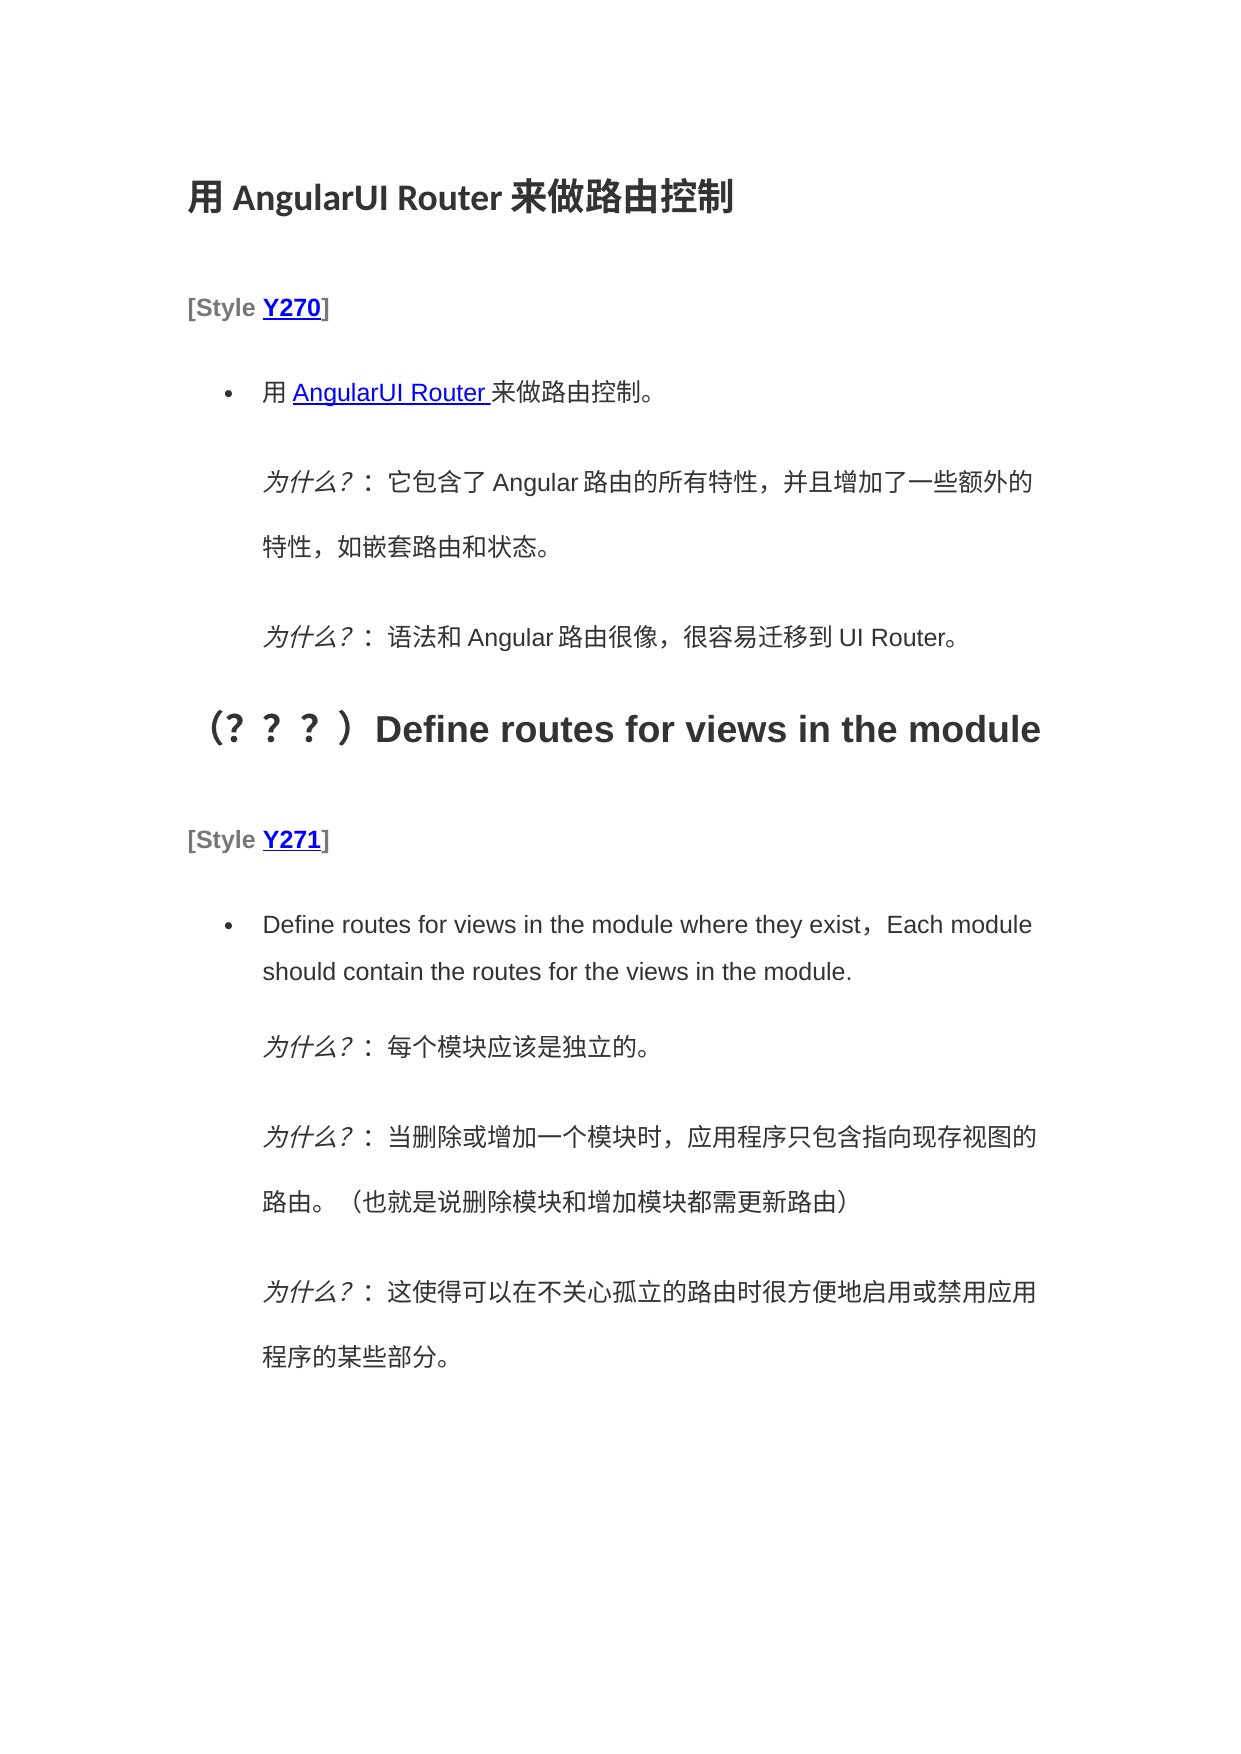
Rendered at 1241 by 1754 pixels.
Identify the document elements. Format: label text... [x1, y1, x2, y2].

subtitle 用AngularUI Router来做路由控制 [187, 162, 1053, 227]
text 为什么？：它包含了Angular路由的所有特性，并且增加了一些额外的特性，如嵌套路由和状态。 [262, 448, 1053, 578]
text 为什么？：这使得可以在不关心孤立的路由时很方便地启用或禁用应用程序的某些部分。 [262, 1258, 1053, 1388]
subtitle [Style Y271] [187, 823, 1053, 856]
text 为什么？：语法和Angular路由很像，很容易迁移到UI Router。 [262, 603, 1053, 668]
list Define routes for views in the module where they exist，Each module should contain the routes for the views in the module. [225, 890, 1053, 988]
subtitle （？？？）Define routes for views in the module [187, 693, 1053, 758]
text 为什么？：当删除或增加一个模块时，应用程序只包含指向现存视图的路由。（也就是说删除模块和增加模块都需更新路由） [262, 1103, 1053, 1233]
subtitle [Style Y270] [187, 292, 1053, 324]
text 为什么？：每个模块应该是独立的。 [262, 1013, 1053, 1078]
list 用AngularUI Router来做路由控制。 [225, 358, 1053, 423]
